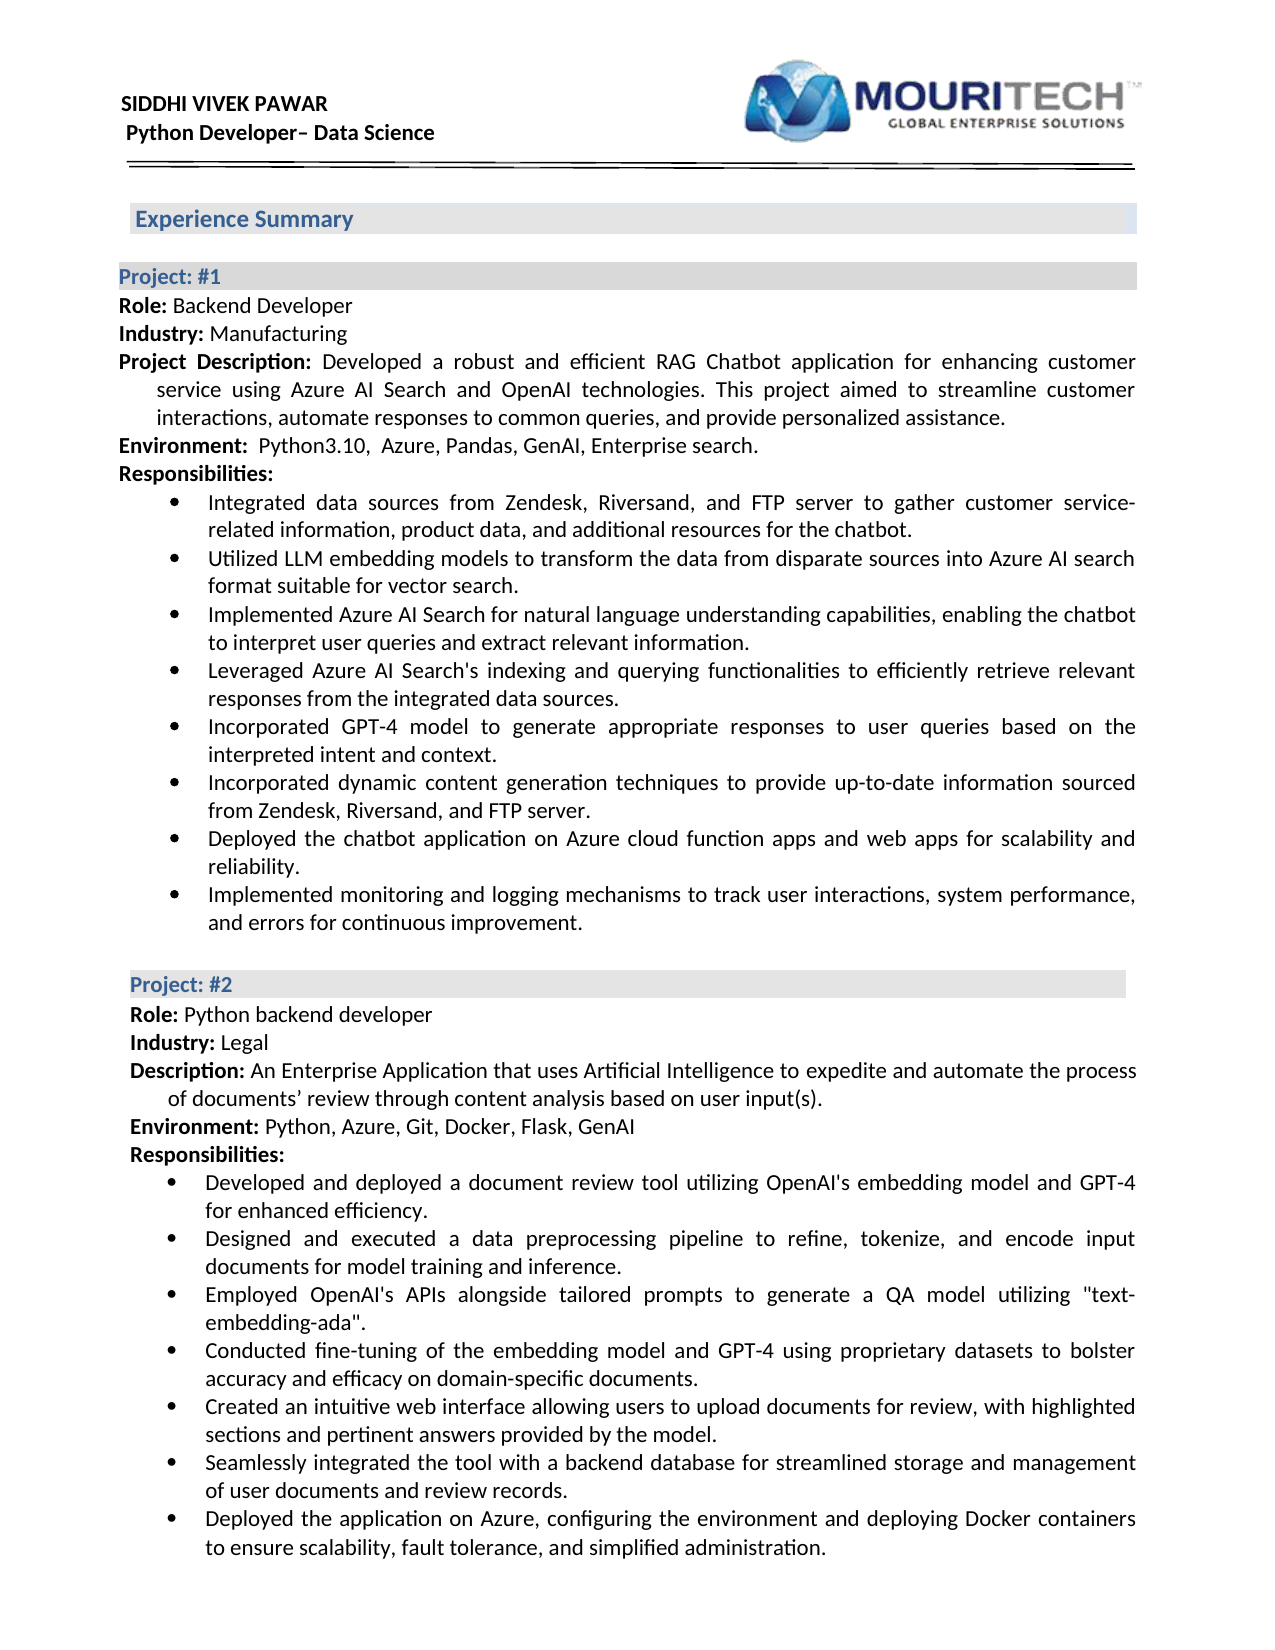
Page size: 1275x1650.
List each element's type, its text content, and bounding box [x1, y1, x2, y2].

text Responsibilities: [130, 1140, 1137, 1168]
list Deployed the application on Azure, configuring the environment and deploying Docker containers to ensure scalability, fault tolerance, and simplified administration. [168, 1504, 1137, 1561]
list Deployed the chatbot application on Azure cloud function apps and web apps for scalability and reliability. [170, 824, 1137, 880]
list Utilized LLM embedding models to transform the data from disparate sources into Azure AI search format suitable for vector search. [170, 544, 1137, 600]
list Created an intuitive web interface allowing users to upload documents for review, with highlighted sections and pertinent answers provided by the model. [168, 1392, 1137, 1448]
subtitle Project: #1 [119, 262, 1137, 290]
picture [743, 59, 1142, 143]
text Environment: Python3.10, Azure, Pandas, GenAI, Enterprise search. [119, 432, 1137, 459]
list Incorporated GPT-4 model to generate appropriate responses to user queries based on the interpreted intent and context. [170, 712, 1137, 768]
text Industry: Legal [130, 1028, 1137, 1056]
text Environment: Python, Azure, Git, Docker, Flask, GenAI [130, 1112, 1137, 1140]
list Incorporated dynamic content generation techniques to provide up-to-date information sourced from Zendesk, Riversand, and FTP server. [170, 768, 1137, 824]
list Developed and deployed a document review tool utilizing OpenAI's embedding model and GPT-4 for enhanced efficiency. [168, 1168, 1137, 1224]
list Implemented monitoring and logging mechanisms to track user interactions, system performance, and errors for continuous improvement. [170, 880, 1137, 936]
list Designed and executed a data preprocessing pipeline to refine, tokenize, and encode input documents for model training and inference. [168, 1224, 1137, 1280]
text Project Description: Developed a robust and efficient RAG Chatbot application for enhancing customer service using Azure AI Search and OpenAI technologies. This project aimed to streamline customer interactions, automate responses to common queries, and provide personalized assistance. [119, 347, 1137, 432]
text Industry: Manufacturing [119, 319, 1137, 347]
list Conducted fine-tuning of the embedding model and GPT-4 using proprietary datasets to bolster accuracy and efficacy on domain-specific documents. [168, 1336, 1137, 1392]
subtitle Experience Summary [353, 203, 1137, 234]
text Role: Python backend developer [130, 1000, 1137, 1028]
list Integrated data sources from Zendesk, Riversand, and FTP server to gather customer service-related information, product data, and additional resources for the chatbot. [170, 488, 1137, 544]
text Responsibilities: [119, 459, 1137, 488]
list Leveraged Azure AI Search's indexing and querying functionalities to efficiently retrieve relevant responses from the integrated data sources. [170, 656, 1137, 712]
list Employed OpenAI's APIs alongside tailored prompts to generate a QA model utilizing "text-embedding-ada". [168, 1280, 1137, 1336]
text Description: An Enterprise Application that uses Artificial Intelligence to expedite and automate the process of documents’ review through content analysis based on user input(s). [130, 1056, 1137, 1112]
text Role: Backend Developer [119, 291, 1137, 319]
list Implemented Azure AI Search for natural language understanding capabilities, enabling the chatbot to interpret user queries and extract relevant information. [170, 600, 1137, 656]
list Seamlessly integrated the tool with a backend database for streamlined storage and management of user documents and review records. [168, 1448, 1137, 1504]
